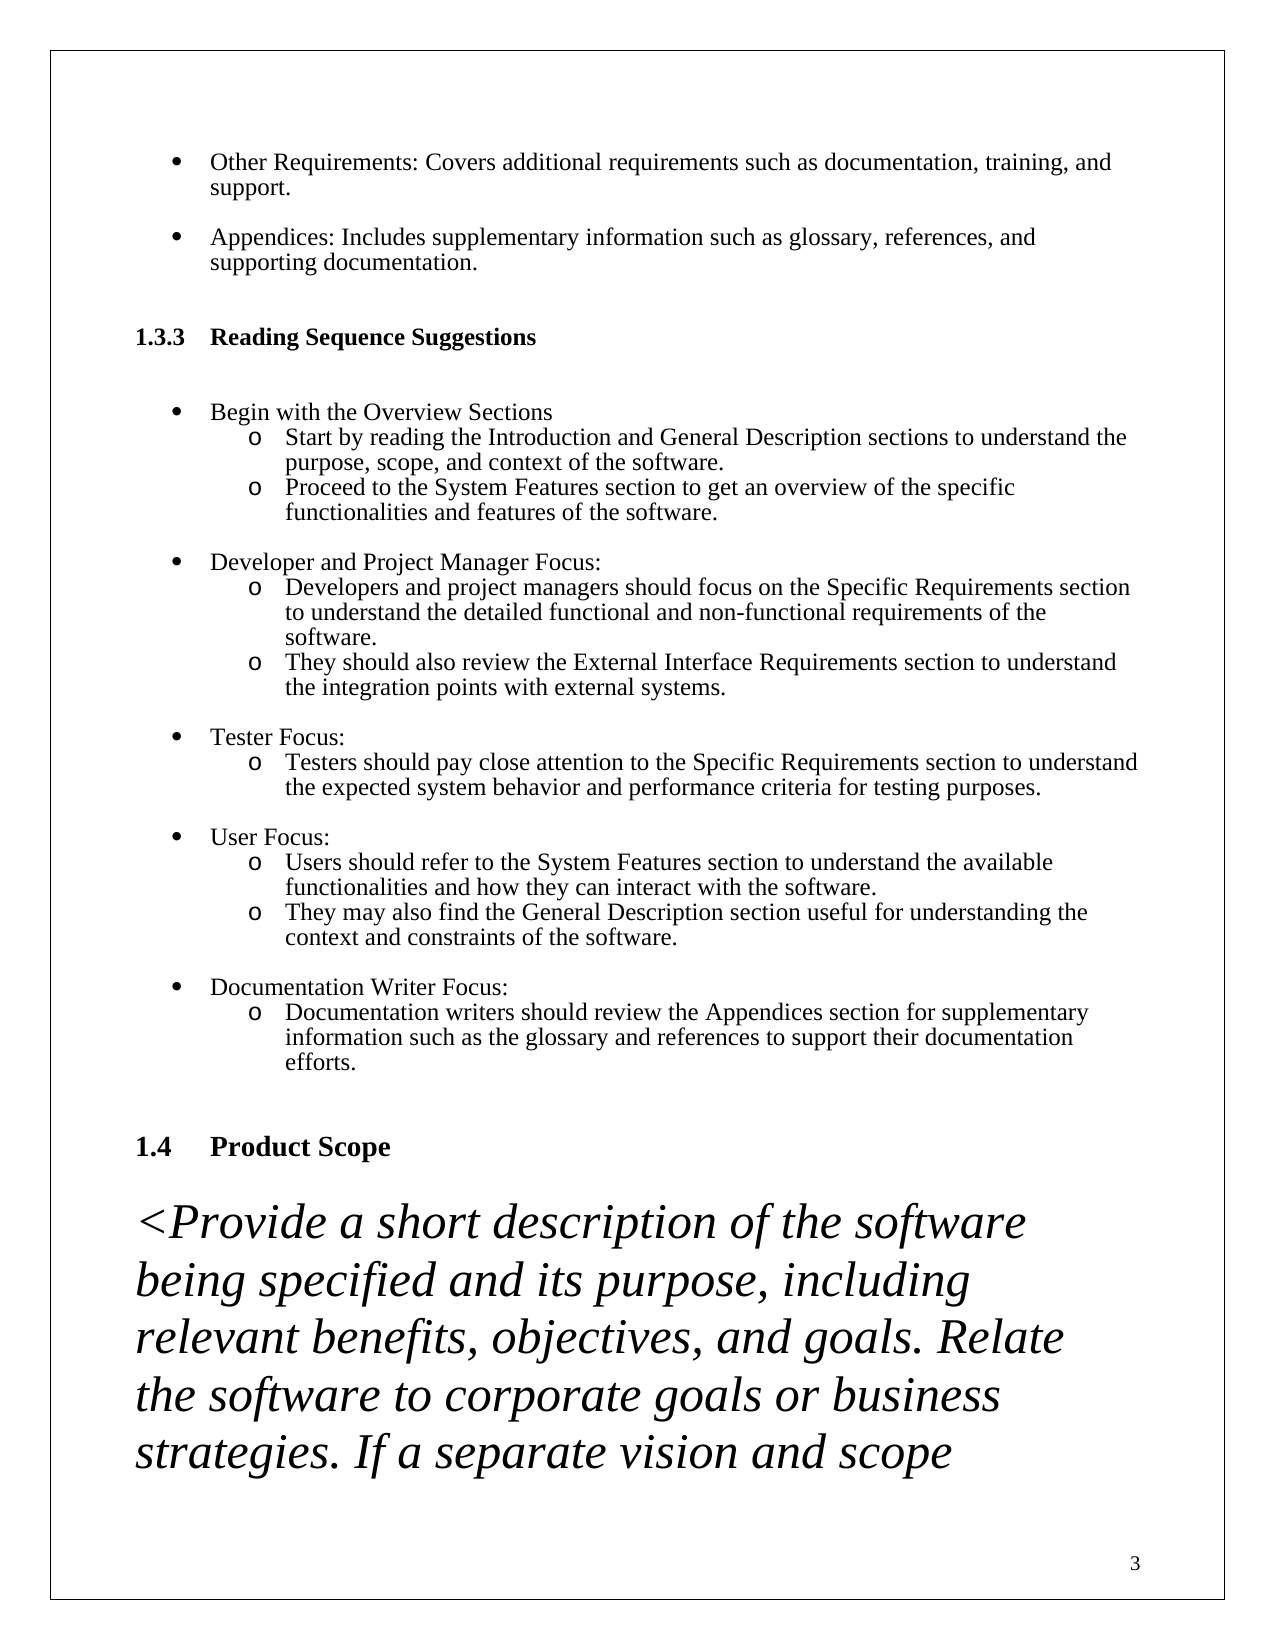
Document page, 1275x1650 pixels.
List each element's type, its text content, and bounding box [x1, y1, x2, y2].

subtitle Reading Sequence Suggestions [135, 325, 1140, 350]
list Proceed to the System Features section to get an overview of the specific functionalities and features of the software. [247, 475, 1140, 525]
list They may also find the General Description section useful for understanding the context and constraints of the software. [247, 900, 1140, 950]
list They should also review the External Interface Requirements section to understand the integration points with external systems. [247, 650, 1140, 700]
list Other Requirements: Covers additional requirements such as documentation, training, and support. [172, 150, 1140, 200]
list Tester Focus: [172, 725, 1140, 750]
list Documentation writers should review the Appendices section for supplementary information such as the glossary and references to support their documentation efforts. [247, 1000, 1140, 1075]
list Start by reading the Introduction and General Description sections to understand the purpose, scope, and context of the software. [247, 425, 1140, 475]
list User Focus: [172, 825, 1140, 850]
list Testers should pay close attention to the Specific Requirements section to understand the expected system behavior and performance criteria for testing purposes. [247, 750, 1140, 800]
list Developers and project managers should focus on the Specific Requirements section to understand the detailed functional and non-functional requirements of the software. [247, 575, 1140, 650]
list Developer and Project Manager Focus: [172, 550, 1140, 575]
list Appendices: Includes supplementary information such as glossary, references, and supporting documentation. [172, 225, 1140, 275]
list Documentation Writer Focus: [172, 975, 1140, 1000]
list Begin with the Overview Sections [172, 400, 1140, 425]
subtitle Product Scope [135, 1129, 1140, 1163]
list Users should refer to the System Features section to understand the available functionalities and how they can interact with the software. [247, 850, 1140, 900]
